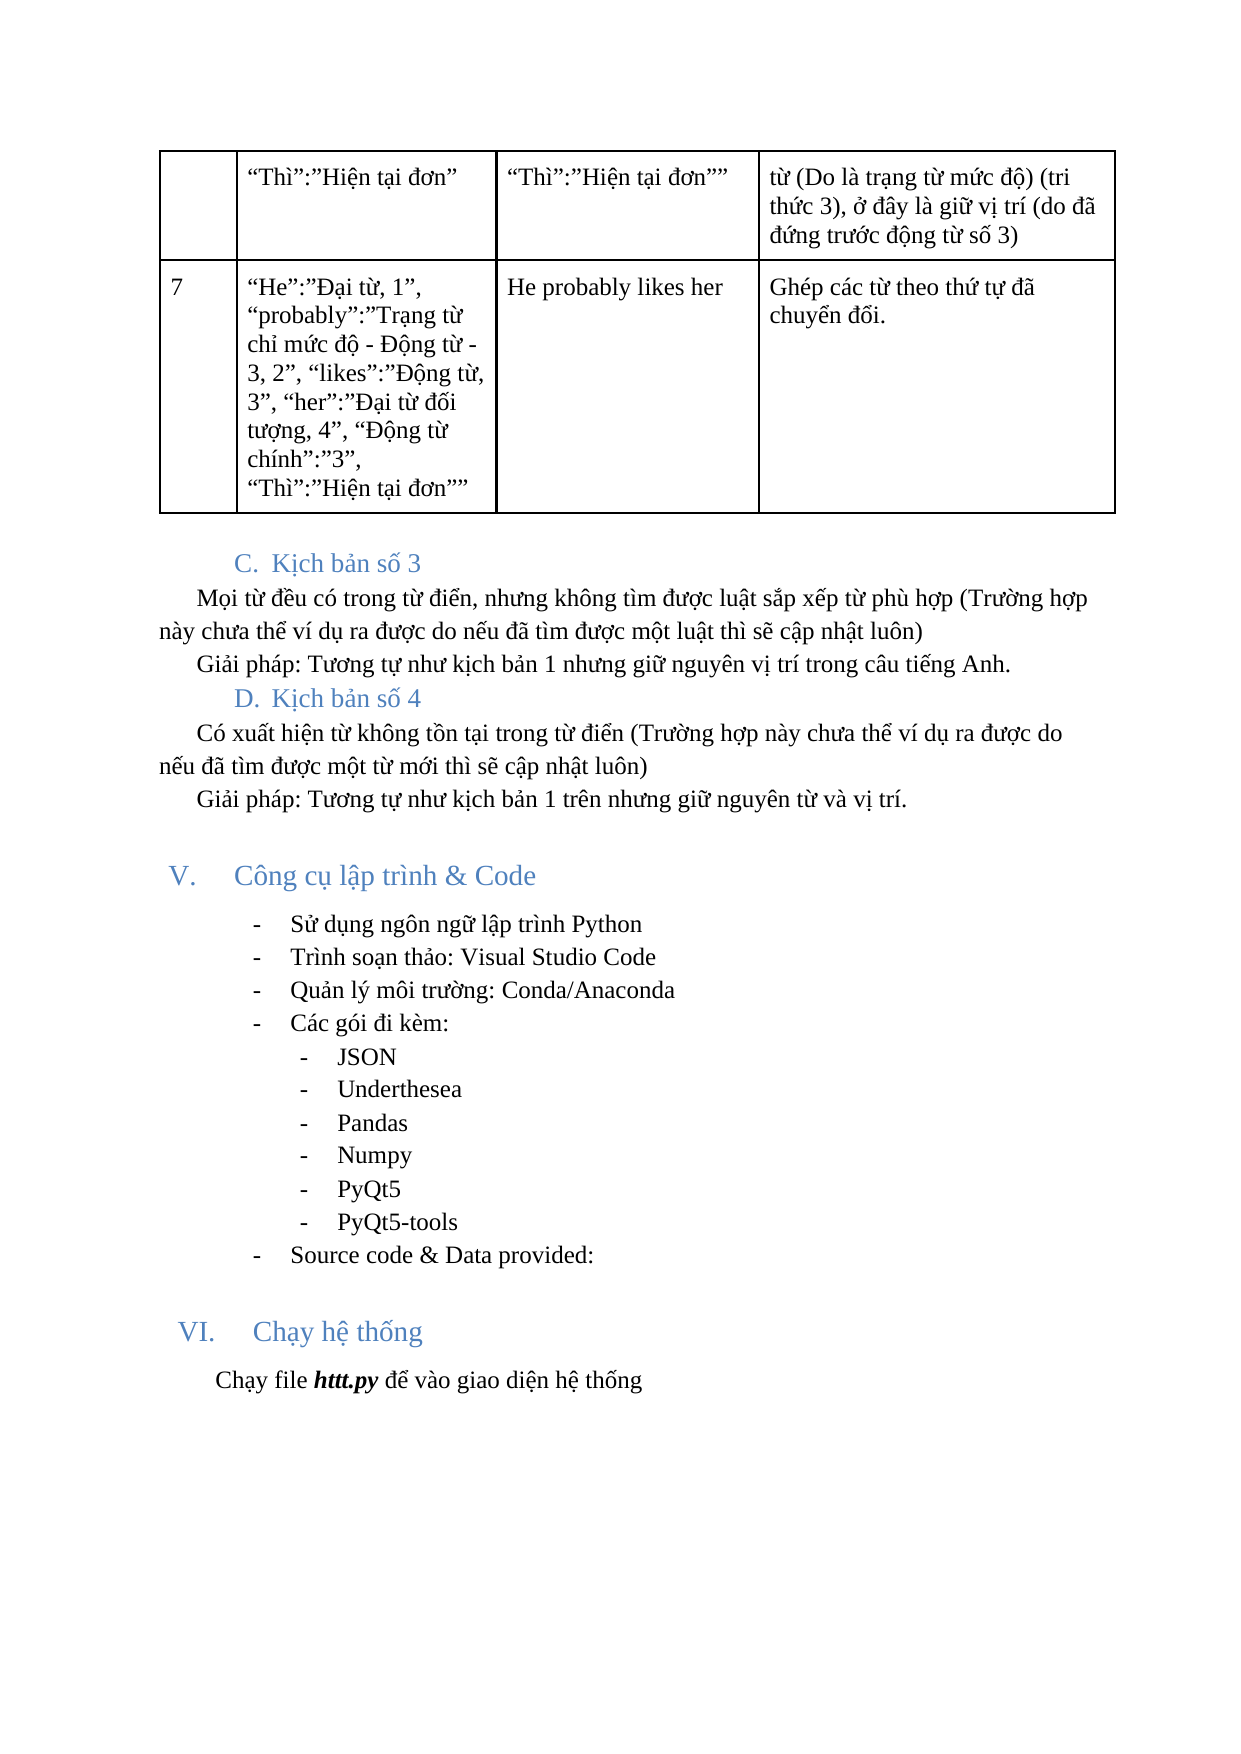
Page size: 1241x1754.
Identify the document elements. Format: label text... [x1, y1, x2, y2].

subtitle Chạy hệ thống [215, 1314, 1090, 1348]
list Kịch bản số 4 [234, 682, 1090, 713]
list Sử dụng ngôn ngữ lập trình Python [253, 909, 1090, 938]
list Quản lý môi trường: Conda/Anaconda [253, 976, 1090, 1004]
text Mọi từ đều có trong từ điển, nhưng không tìm được luật sắp xếp từ phù hợp (Trường hợp này chưa thể ví dụ ra được do nếu đã tìm được một luật thì sẽ cập nhật luôn) [159, 583, 1090, 645]
list Source code & Data provided: [253, 1240, 1090, 1268]
list PyQt5-tools [299, 1207, 1090, 1235]
list Các gói đi kèm: [253, 1008, 1090, 1037]
list JSON [299, 1042, 1090, 1070]
subtitle Công cụ lập trình & Code [196, 858, 1090, 892]
list Kịch bản số 3 [234, 547, 1090, 578]
list Numpy [299, 1141, 1090, 1169]
list Underthesea [299, 1074, 1090, 1103]
text Chạy file httt.py để vào giao diện hệ thống [215, 1365, 1090, 1394]
table_cell 7 [161, 261, 236, 512]
text Có xuất hiện từ không tồn tại trong từ điển (Trường hợp này chưa thể ví dụ ra được do nếu đã tìm được một từ mới thì sẽ cập nhật luôn) [159, 718, 1090, 779]
table_cell 6 [161, 152, 236, 259]
text Giải pháp: Tương tự như kịch bản 1 trên nhưng giữ nguyên từ và vị trí. [159, 784, 1090, 812]
list Pandas [299, 1108, 1090, 1136]
table_cell He probably likes her [498, 261, 758, 512]
list Trình soạn thảo: Visual Studio Code [253, 942, 1090, 971]
list PyQt5 [299, 1174, 1090, 1202]
text Giải pháp: Tương tự như kịch bản 1 nhưng giữ nguyên vị trí trong câu tiếng Anh. [159, 649, 1090, 678]
table_cell Ghép các từ theo thứ tự đã chuyển đổi. [760, 261, 1114, 512]
